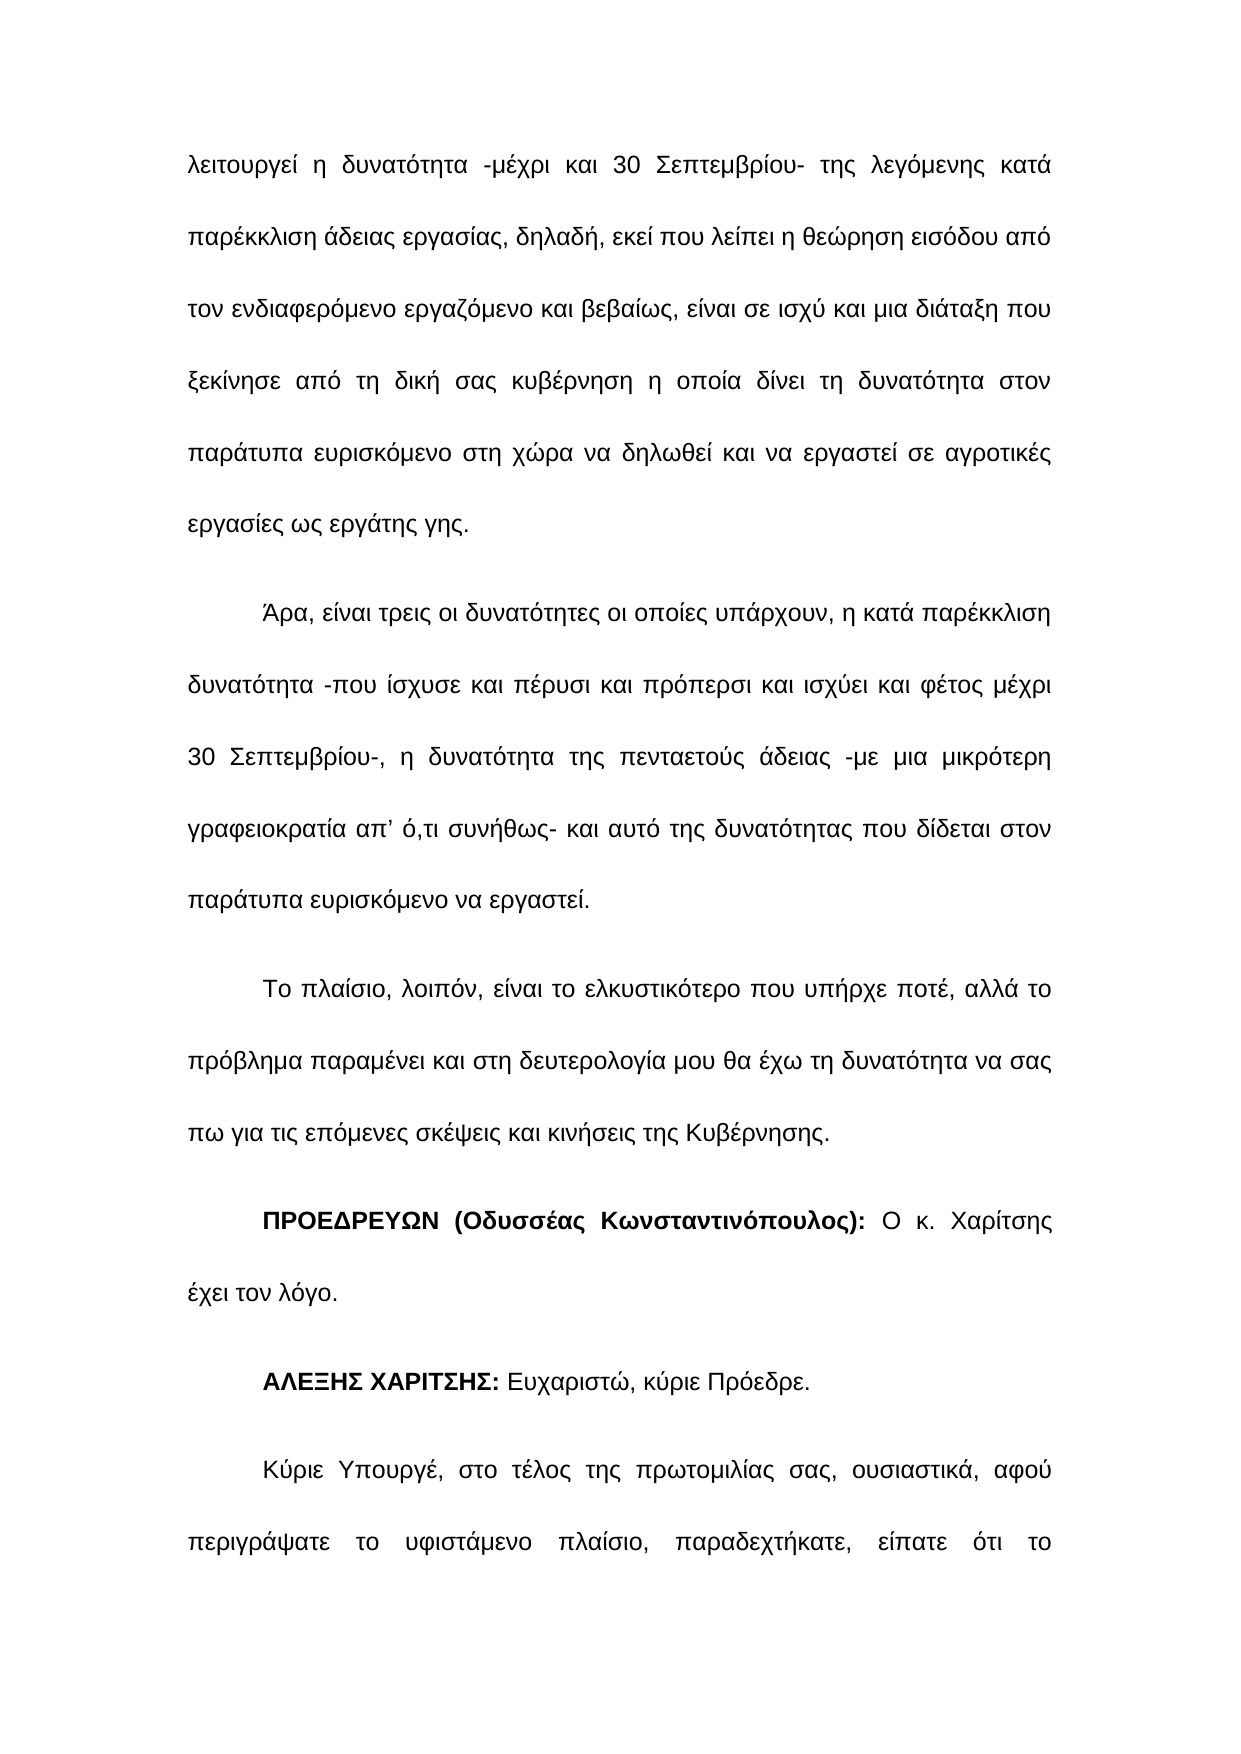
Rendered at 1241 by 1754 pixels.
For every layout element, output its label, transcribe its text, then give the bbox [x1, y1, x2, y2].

text ΑΛΕΞΗΣ ΧΑΡΙΤΣΗΣ: Ευχαριστώ, κύριε Πρόεδρε. [187, 1367, 1053, 1395]
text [187, 150, 1053, 538]
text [187, 1455, 1053, 1556]
text ΠΡΟΕΔΡΕΥΩΝ (Οδυσσέας Κωνσταντινόπουλος): Ο κ. Χαρίτσης έχει τον λόγο. [187, 1206, 1053, 1307]
text Το πλαίσιο, λοιπόν, είναι το ελκυστικότερο που υπήρχε ποτέ, αλλά το πρόβλημα παραμένει και στη δευτερολογία μου θα έχω τη δυνατότητα να σας πω για τις επόμενες σκέψεις και κινήσεις της Κυβέρνησης. [187, 974, 1053, 1146]
text Άρα, είναι τρεις οι δυνατότητες οι οποίες υπάρχουν, η κατά παρέκκλιση δυνατότητα -που ίσχυσε και πέρυσι και πρόπερσι και ισχύει και φέτος μέχρι 30 Σεπτεμβρίου-, η δυνατότητα της πενταετούς άδειας -με μια μικρότερη γραφειοκρατία απ’ ό,τι συνήθως- και αυτό της δυνατότητας που δίδεται στον παράτυπα ευρισκόμενο να εργαστεί. [187, 598, 1053, 914]
